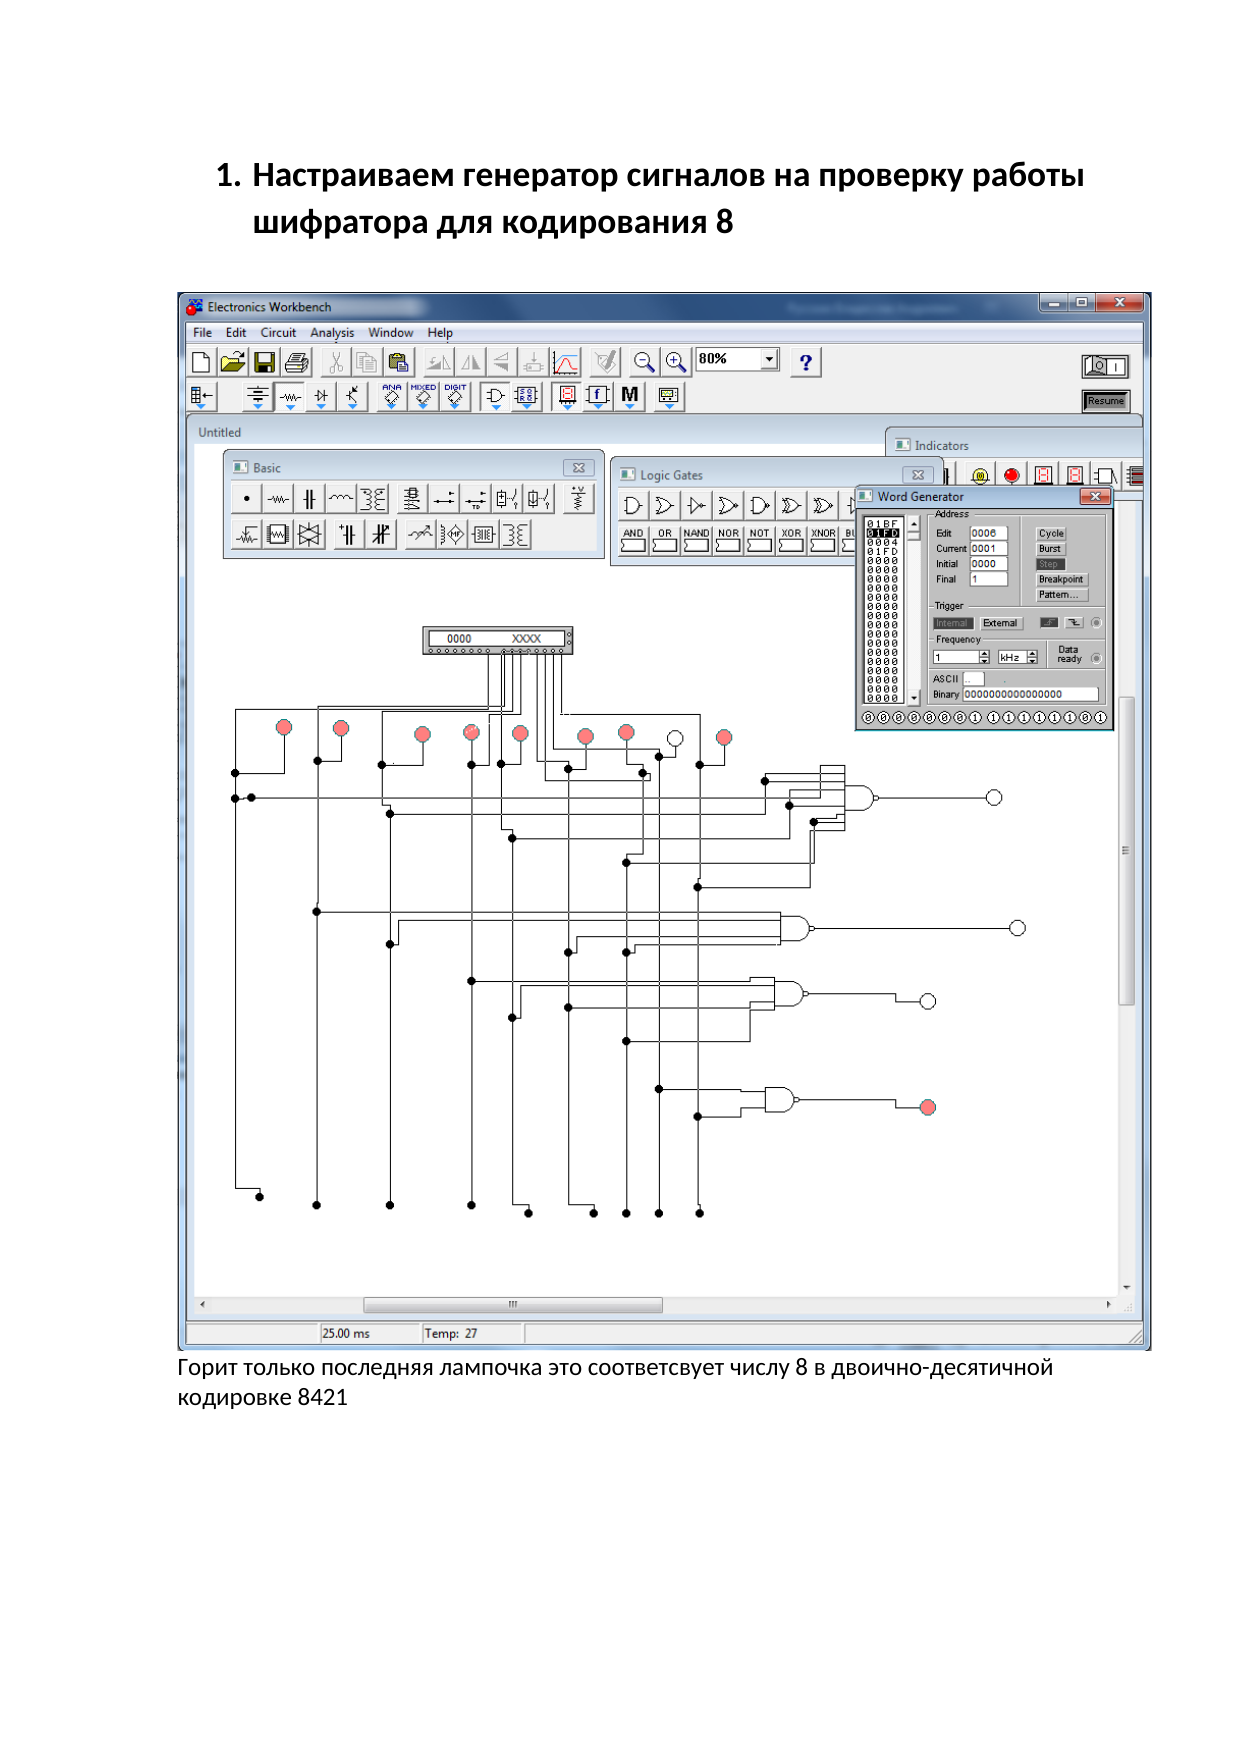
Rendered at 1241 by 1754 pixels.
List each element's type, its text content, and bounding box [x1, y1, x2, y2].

picture [177, 292, 1152, 1351]
text Горит только последняя лампочка это соответсвует числу 8 в двоично-десятичной кодировке 8421 [177, 1351, 1152, 1412]
list Настраиваем генератор сигналов на проверку работы шифратора для кодирования 8 [215, 152, 1152, 242]
